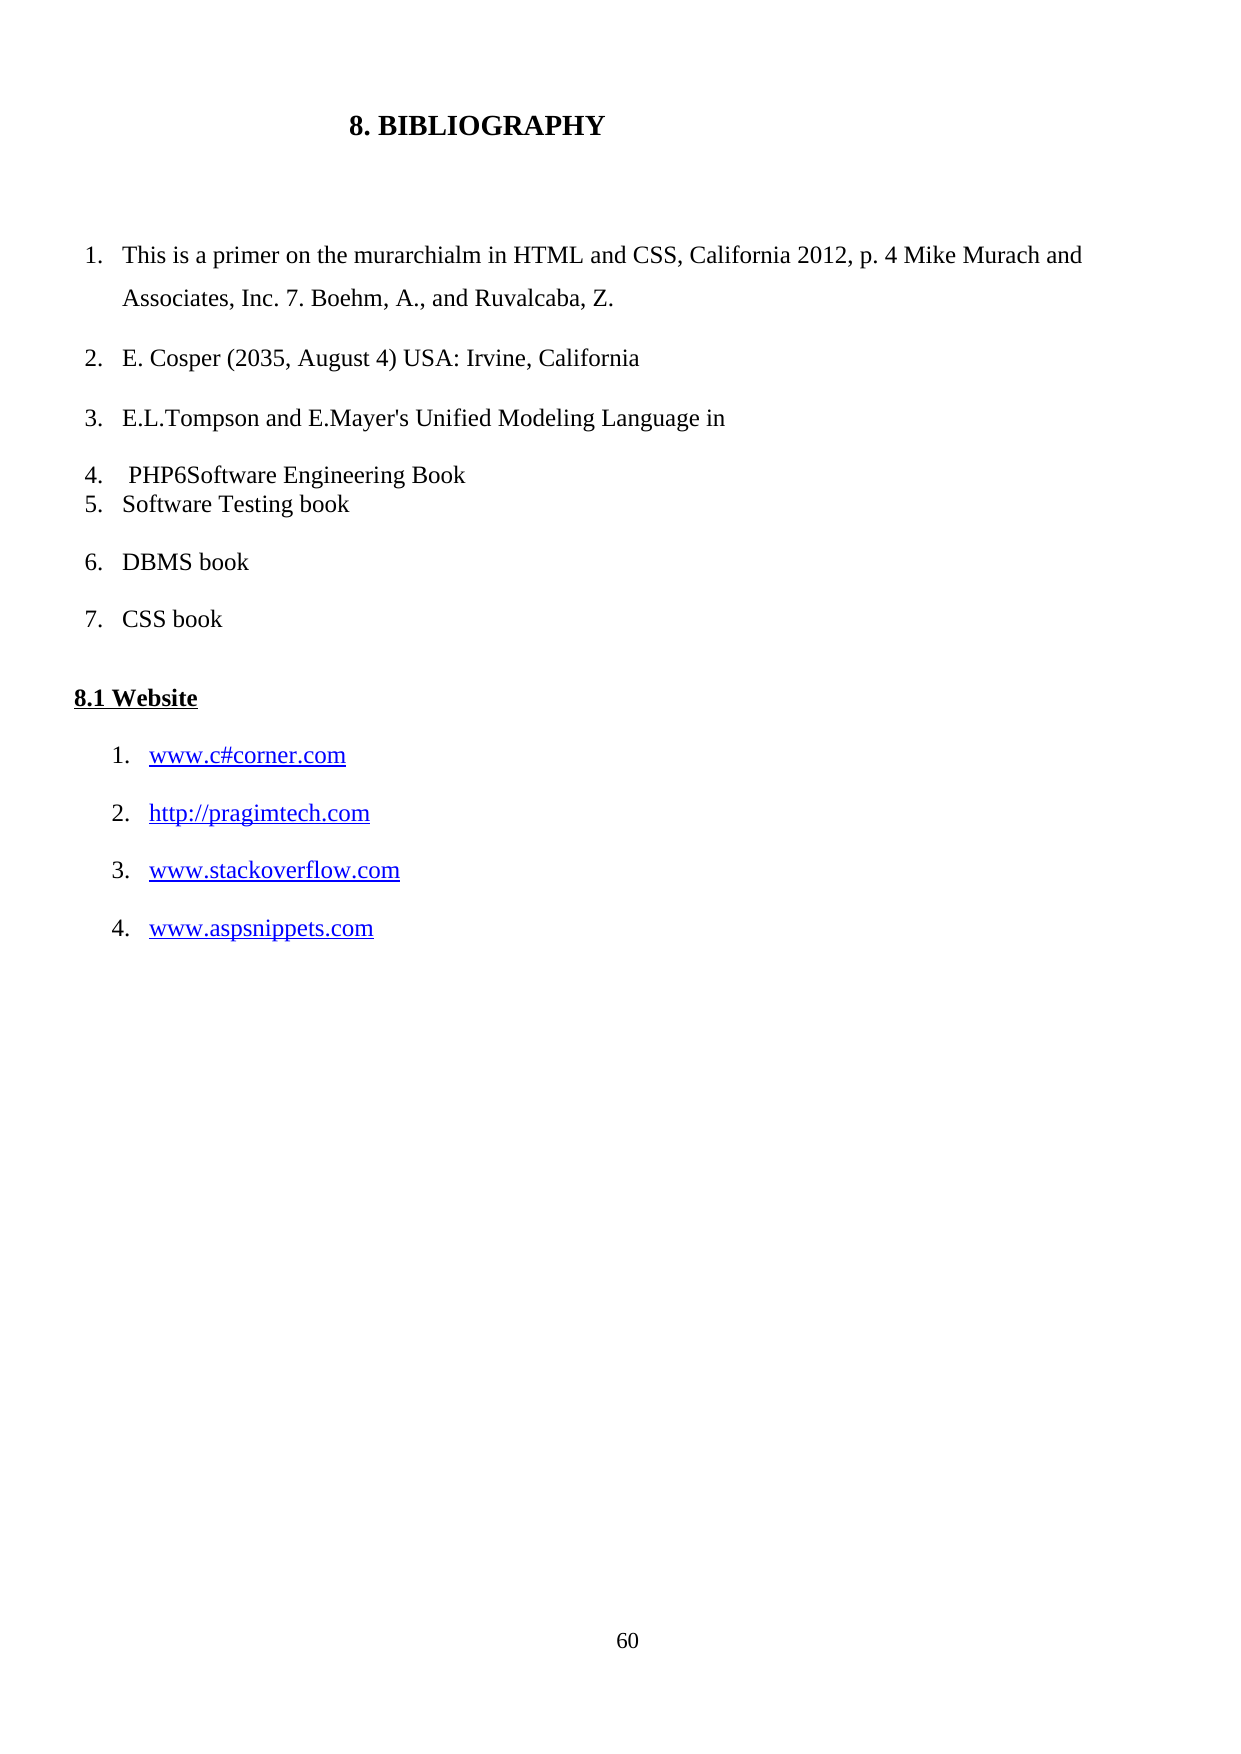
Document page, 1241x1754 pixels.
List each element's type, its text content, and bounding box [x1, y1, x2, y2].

list http://pragimtech.com [111, 798, 1181, 826]
list www.stackoverflow.com [111, 855, 1181, 884]
list PHP6Software Engineering Book [84, 461, 1181, 489]
list E. Cosper (2035, August 4) USA: Irvine, California [84, 343, 1181, 372]
list E.L.Tompson and E.Mayer's Unified Modeling Language in [84, 403, 1181, 432]
list Software Testing book [84, 489, 1181, 518]
list CSS book [84, 604, 1181, 633]
list www.aspsnippets.com [111, 913, 1181, 941]
text 8. BIBLIOGRAPHY [349, 108, 1181, 142]
list This is a primer on the murarchialm in HTML and CSS, California 2012, p. 4 Mike Murach and Associates, Inc. 7. Boehm, A., and Ruvalcaba, Z. [84, 240, 1175, 312]
list www.c#corner.com [111, 740, 1181, 769]
text 8.1 Website [74, 683, 1181, 711]
list DBMS book [84, 547, 1181, 576]
